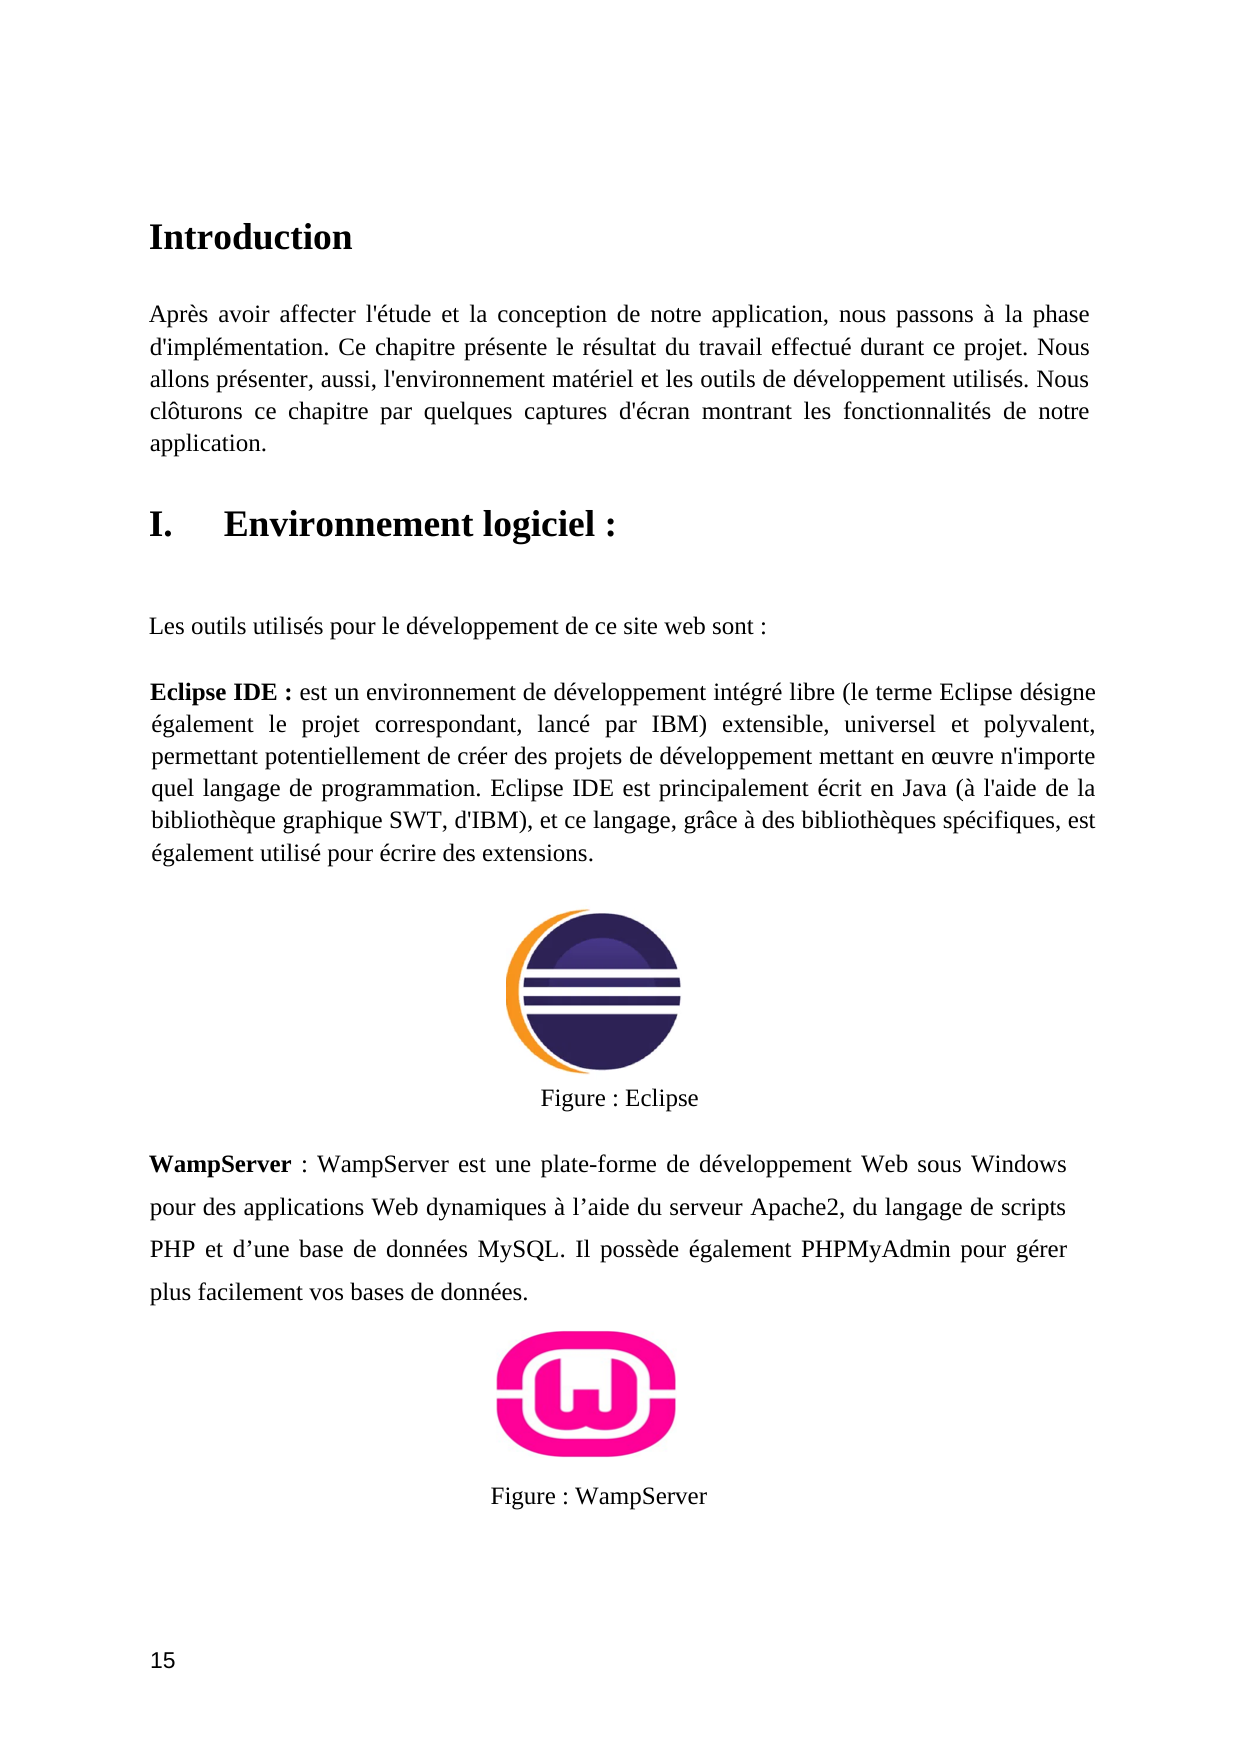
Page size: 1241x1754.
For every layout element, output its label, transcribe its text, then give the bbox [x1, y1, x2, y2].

picture [495, 1330, 677, 1458]
text Les outils utilisés pour le développement de ce site web sont : [148, 611, 1090, 640]
text Figure : WampServer [150, 1481, 710, 1510]
text Figure : Eclipse [148, 1083, 1090, 1112]
text Après avoir affecter l'étude et la conception de notre application, nous passons à la phase d'implémentation. Ce chapitre présente le résultat du travail effectué durant ce projet. Nous allons présenter, aussi, l'environnement matériel et les outils de développement utilisés. Nous clôturons ce chapitre par quelques captures d'écran montrant les fonctionnalités de notre application. [148, 299, 1090, 457]
subtitle Introduction [148, 215, 1097, 258]
text Eclipse IDE : est un environnement de développement intégré libre (le terme Eclipse désigne également le projet correspondant, lancé par IBM) extensible, universel et polyvalent, permettant potentiellement de créer des projets de développement mettant en œuvre n'importe quel langage de programmation. Eclipse IDE est principalement écrit en Java (à l'aide de la bibliothèque graphique SWT, d'IBM), et ce langage, grâce à des bibliothèques spécifiques, est également utilisé pour écrire des extensions. [150, 706, 1097, 867]
subtitle Environnement logiciel : [148, 501, 1097, 544]
picture [506, 903, 682, 1080]
text WampServer : WampServer est une plate-forme de développement Web sous Windows pour des applications Web dynamiques à l’aide du serveur Apache2, du langage de scripts PHP et d’une base de données MySQL. Il possède également PHPMyAdmin pour gérer plus facilement vos bases de données. [148, 1149, 1068, 1306]
